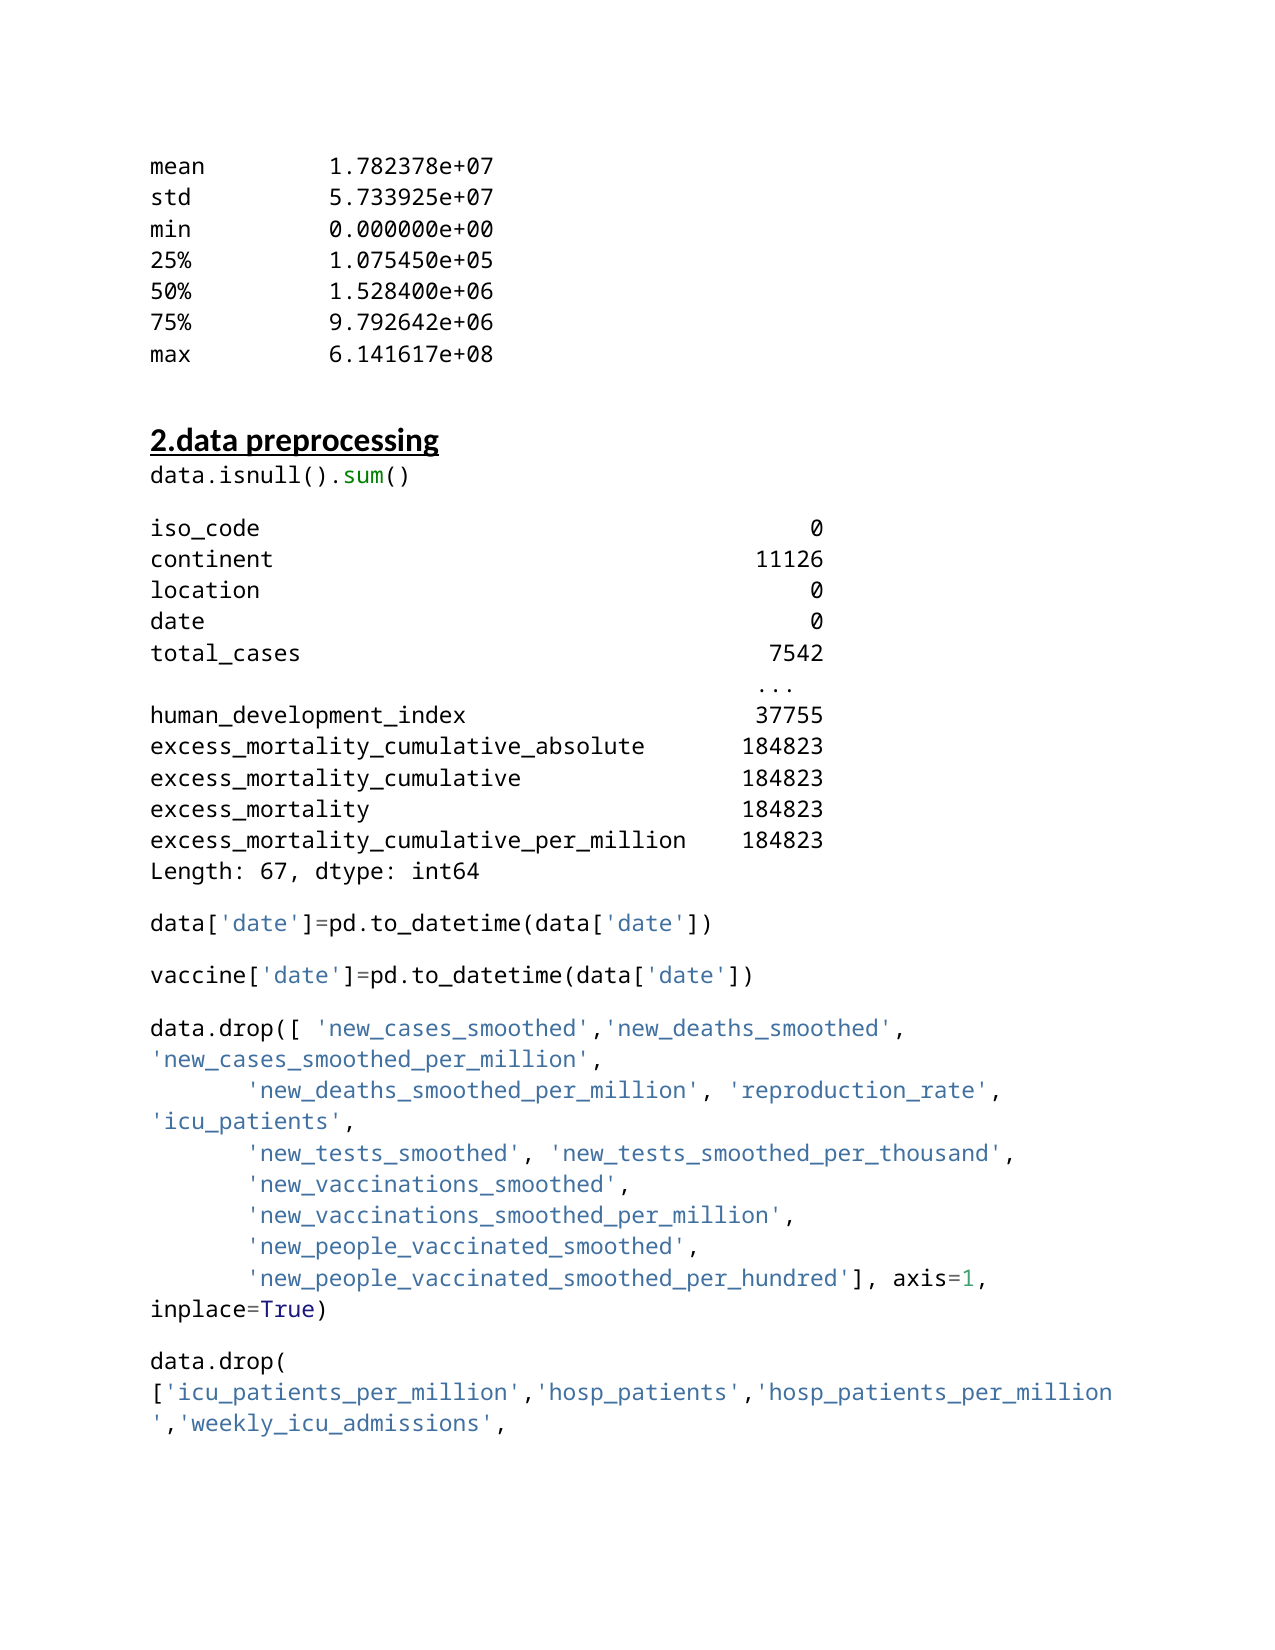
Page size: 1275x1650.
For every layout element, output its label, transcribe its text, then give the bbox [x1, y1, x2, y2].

subtitle 2.data preprocessing [150, 419, 1125, 459]
text vaccine['date']=pd.to_datetime(data['date']) [150, 959, 1125, 991]
text data['date']=pd.to_datetime(data['date']) [150, 907, 1125, 939]
text iso_code 0 continent 11126 location 0 date 0 total_cases 7542 ... human_development_index 37755 excess_mortality_cumulative_absolute 184823 excess_mortality_cumulative 184823 excess_mortality 184823 excess_mortality_cumulative_per_million 184823 Length: 67, dtype: int64 [150, 512, 1125, 887]
text data.isnull().sum() [150, 459, 1125, 491]
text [150, 1345, 1125, 1470]
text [150, 150, 1125, 369]
text data.drop([ 'new_cases_smoothed','new_deaths_smoothed', 'new_cases_smoothed_per_million', 'new_deaths_smoothed_per_million', 'reproduction_rate', 'icu_patients', 'new_tests_smoothed', 'new_tests_smoothed_per_thousand', 'new_vaccinations_smoothed', 'new_vaccinations_smoothed_per_million', 'new_people_vaccinated_smoothed', 'new_people_vaccinated_smoothed_per_hundred'], axis=1, inplace=True) [150, 1012, 1125, 1324]
